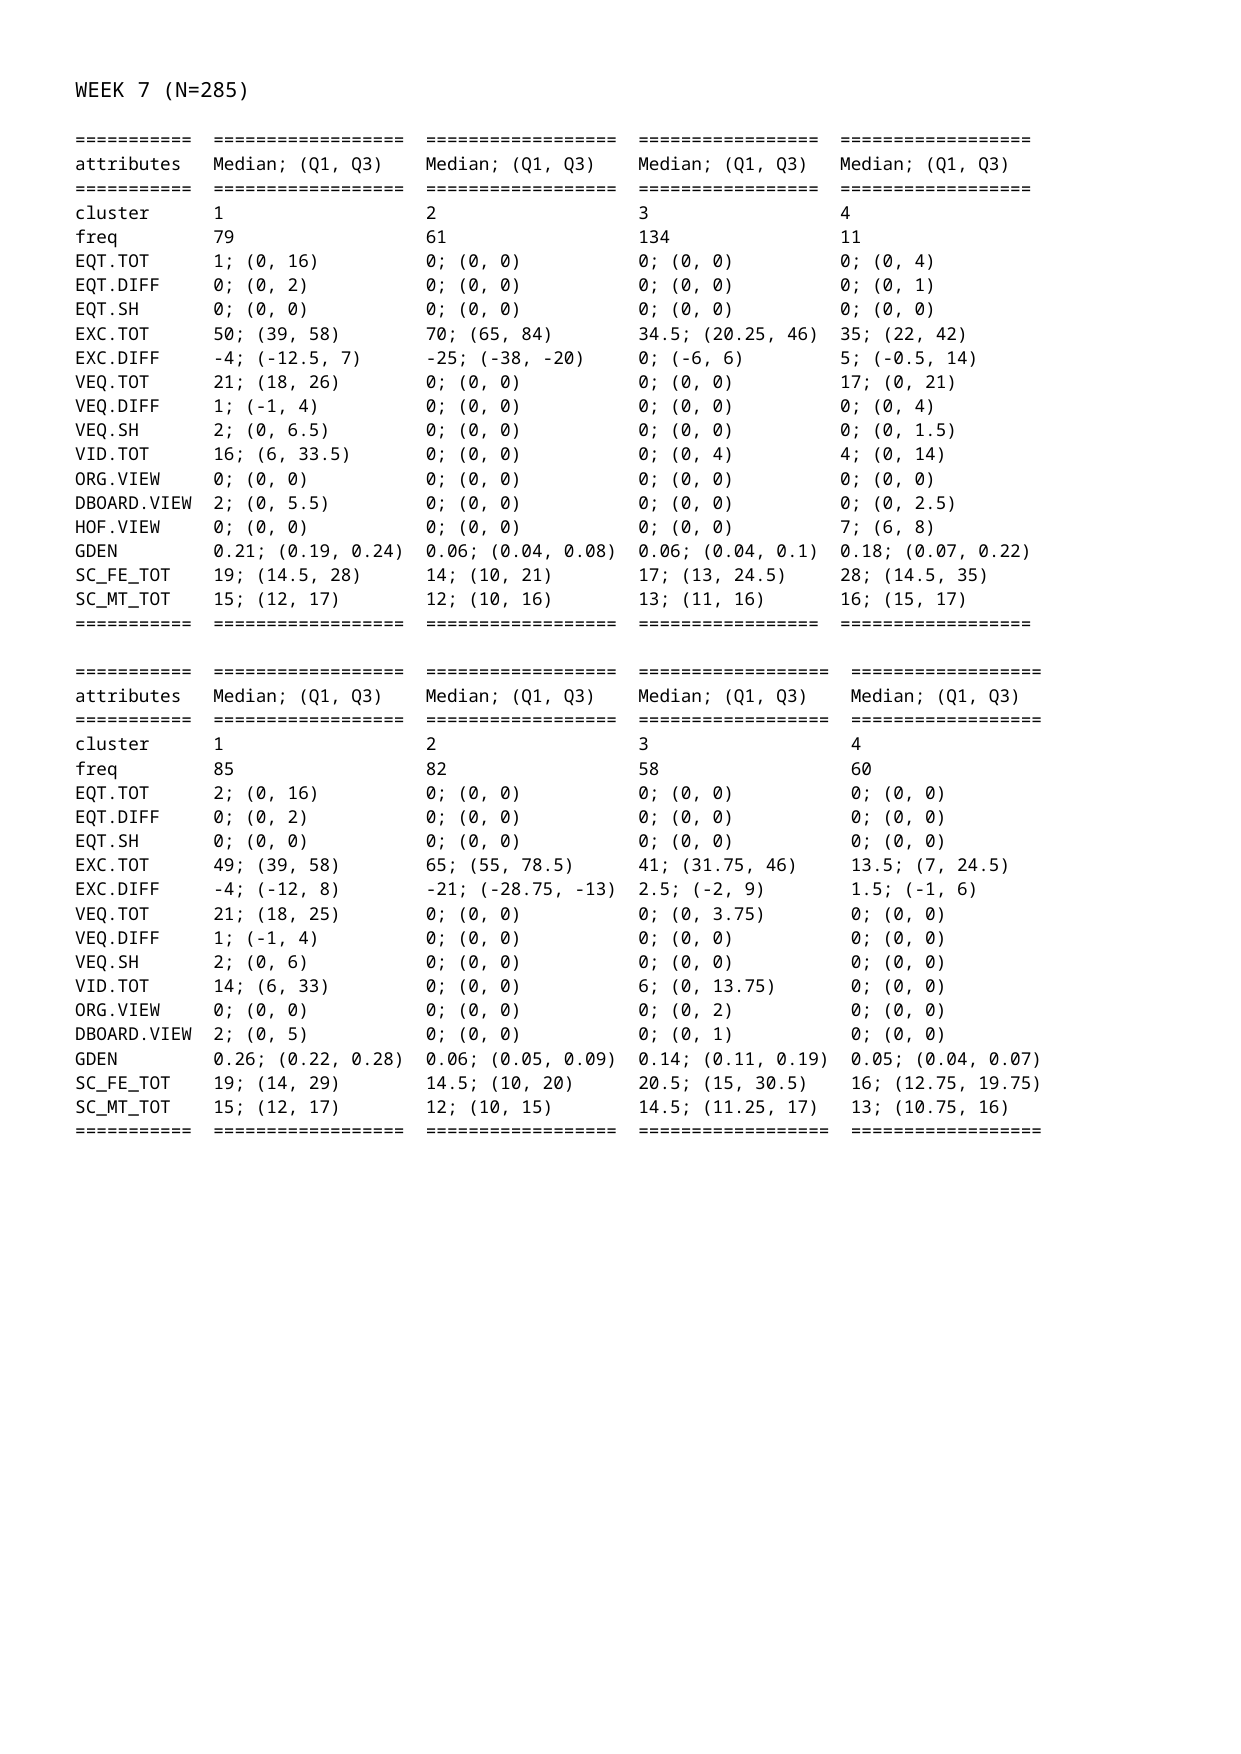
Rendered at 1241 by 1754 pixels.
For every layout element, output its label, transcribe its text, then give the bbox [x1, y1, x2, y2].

text EQT.DIFF 0; (0, 2) 0; (0, 0) 0; (0, 0) 0; (0, 1) [75, 273, 1165, 297]
text attributes Median; (Q1, Q3) Median; (Q1, Q3) Median; (Q1, Q3) Median; (Q1, Q3) [75, 683, 1165, 708]
text VEQ.DIFF 1; (-1, 4) 0; (0, 0) 0; (0, 0) 0; (0, 0) [75, 925, 1165, 949]
text WEEK 7 (N=285) [75, 75, 1165, 103]
text EQT.TOT 1; (0, 16) 0; (0, 0) 0; (0, 0) 0; (0, 4) [75, 248, 1165, 273]
text EQT.SH 0; (0, 0) 0; (0, 0) 0; (0, 0) 0; (0, 0) [75, 828, 1165, 853]
text =========== ================== ================== ================== ================== [75, 659, 1165, 683]
text attributes Median; (Q1, Q3) Median; (Q1, Q3) Median; (Q1, Q3) Median; (Q1, Q3) [75, 152, 1165, 176]
text cluster 1 2 3 4 [75, 200, 1165, 224]
text SC_MT_TOT 15; (12, 17) 12; (10, 16) 13; (11, 16) 16; (15, 17) [75, 587, 1165, 611]
text ORG.VIEW 0; (0, 0) 0; (0, 0) 0; (0, 0) 0; (0, 0) [75, 466, 1165, 490]
text =========== ================== ================== ================== ================== [75, 1118, 1165, 1143]
text EXC.DIFF -4; (-12.5, 7) -25; (-38, -20) 0; (-6, 6) 5; (-0.5, 14) [75, 345, 1165, 369]
text DBOARD.VIEW 2; (0, 5.5) 0; (0, 0) 0; (0, 0) 0; (0, 2.5) [75, 490, 1165, 514]
text VEQ.DIFF 1; (-1, 4) 0; (0, 0) 0; (0, 0) 0; (0, 4) [75, 393, 1165, 418]
text EXC.TOT 49; (39, 58) 65; (55, 78.5) 41; (31.75, 46) 13.5; (7, 24.5) [75, 853, 1165, 877]
text SC_MT_TOT 15; (12, 17) 12; (10, 15) 14.5; (11.25, 17) 13; (10.75, 16) [75, 1094, 1165, 1118]
text =========== ================== ================== ================= ================== [75, 176, 1165, 200]
text GDEN 0.21; (0.19, 0.24) 0.06; (0.04, 0.08) 0.06; (0.04, 0.1) 0.18; (0.07, 0.22) [75, 538, 1165, 563]
text DBOARD.VIEW 2; (0, 5) 0; (0, 0) 0; (0, 1) 0; (0, 0) [75, 1022, 1165, 1046]
text =========== ================== ================== ================== ================== [75, 708, 1165, 732]
text HOF.VIEW 0; (0, 0) 0; (0, 0) 0; (0, 0) 7; (6, 8) [75, 514, 1165, 538]
text VEQ.SH 2; (0, 6) 0; (0, 0) 0; (0, 0) 0; (0, 0) [75, 949, 1165, 973]
text EXC.DIFF -4; (-12, 8) -21; (-28.75, -13) 2.5; (-2, 9) 1.5; (-1, 6) [75, 877, 1165, 901]
text VID.TOT 14; (6, 33) 0; (0, 0) 6; (0, 13.75) 0; (0, 0) [75, 973, 1165, 998]
text cluster 1 2 3 4 [75, 732, 1165, 756]
text EXC.TOT 50; (39, 58) 70; (65, 84) 34.5; (20.25, 46) 35; (22, 42) [75, 321, 1165, 345]
text VEQ.SH 2; (0, 6.5) 0; (0, 0) 0; (0, 0) 0; (0, 1.5) [75, 418, 1165, 442]
text =========== ================== ================== ================= ================== [75, 611, 1165, 635]
text GDEN 0.26; (0.22, 0.28) 0.06; (0.05, 0.09) 0.14; (0.11, 0.19) 0.05; (0.04, 0.07) [75, 1046, 1165, 1070]
text VID.TOT 16; (6, 33.5) 0; (0, 0) 0; (0, 4) 4; (0, 14) [75, 442, 1165, 466]
text freq 85 82 58 60 [75, 756, 1165, 780]
text EQT.TOT 2; (0, 16) 0; (0, 0) 0; (0, 0) 0; (0, 0) [75, 780, 1165, 804]
text SC_FE_TOT 19; (14.5, 28) 14; (10, 21) 17; (13, 24.5) 28; (14.5, 35) [75, 563, 1165, 587]
text ORG.VIEW 0; (0, 0) 0; (0, 0) 0; (0, 2) 0; (0, 0) [75, 998, 1165, 1022]
text =========== ================== ================== ================= ================== [75, 128, 1165, 152]
text EQT.DIFF 0; (0, 2) 0; (0, 0) 0; (0, 0) 0; (0, 0) [75, 804, 1165, 828]
text VEQ.TOT 21; (18, 25) 0; (0, 0) 0; (0, 3.75) 0; (0, 0) [75, 901, 1165, 925]
text SC_FE_TOT 19; (14, 29) 14.5; (10, 20) 20.5; (15, 30.5) 16; (12.75, 19.75) [75, 1070, 1165, 1094]
text VEQ.TOT 21; (18, 26) 0; (0, 0) 0; (0, 0) 17; (0, 21) [75, 369, 1165, 393]
text freq 79 61 134 11 [75, 224, 1165, 248]
text EQT.SH 0; (0, 0) 0; (0, 0) 0; (0, 0) 0; (0, 0) [75, 297, 1165, 321]
